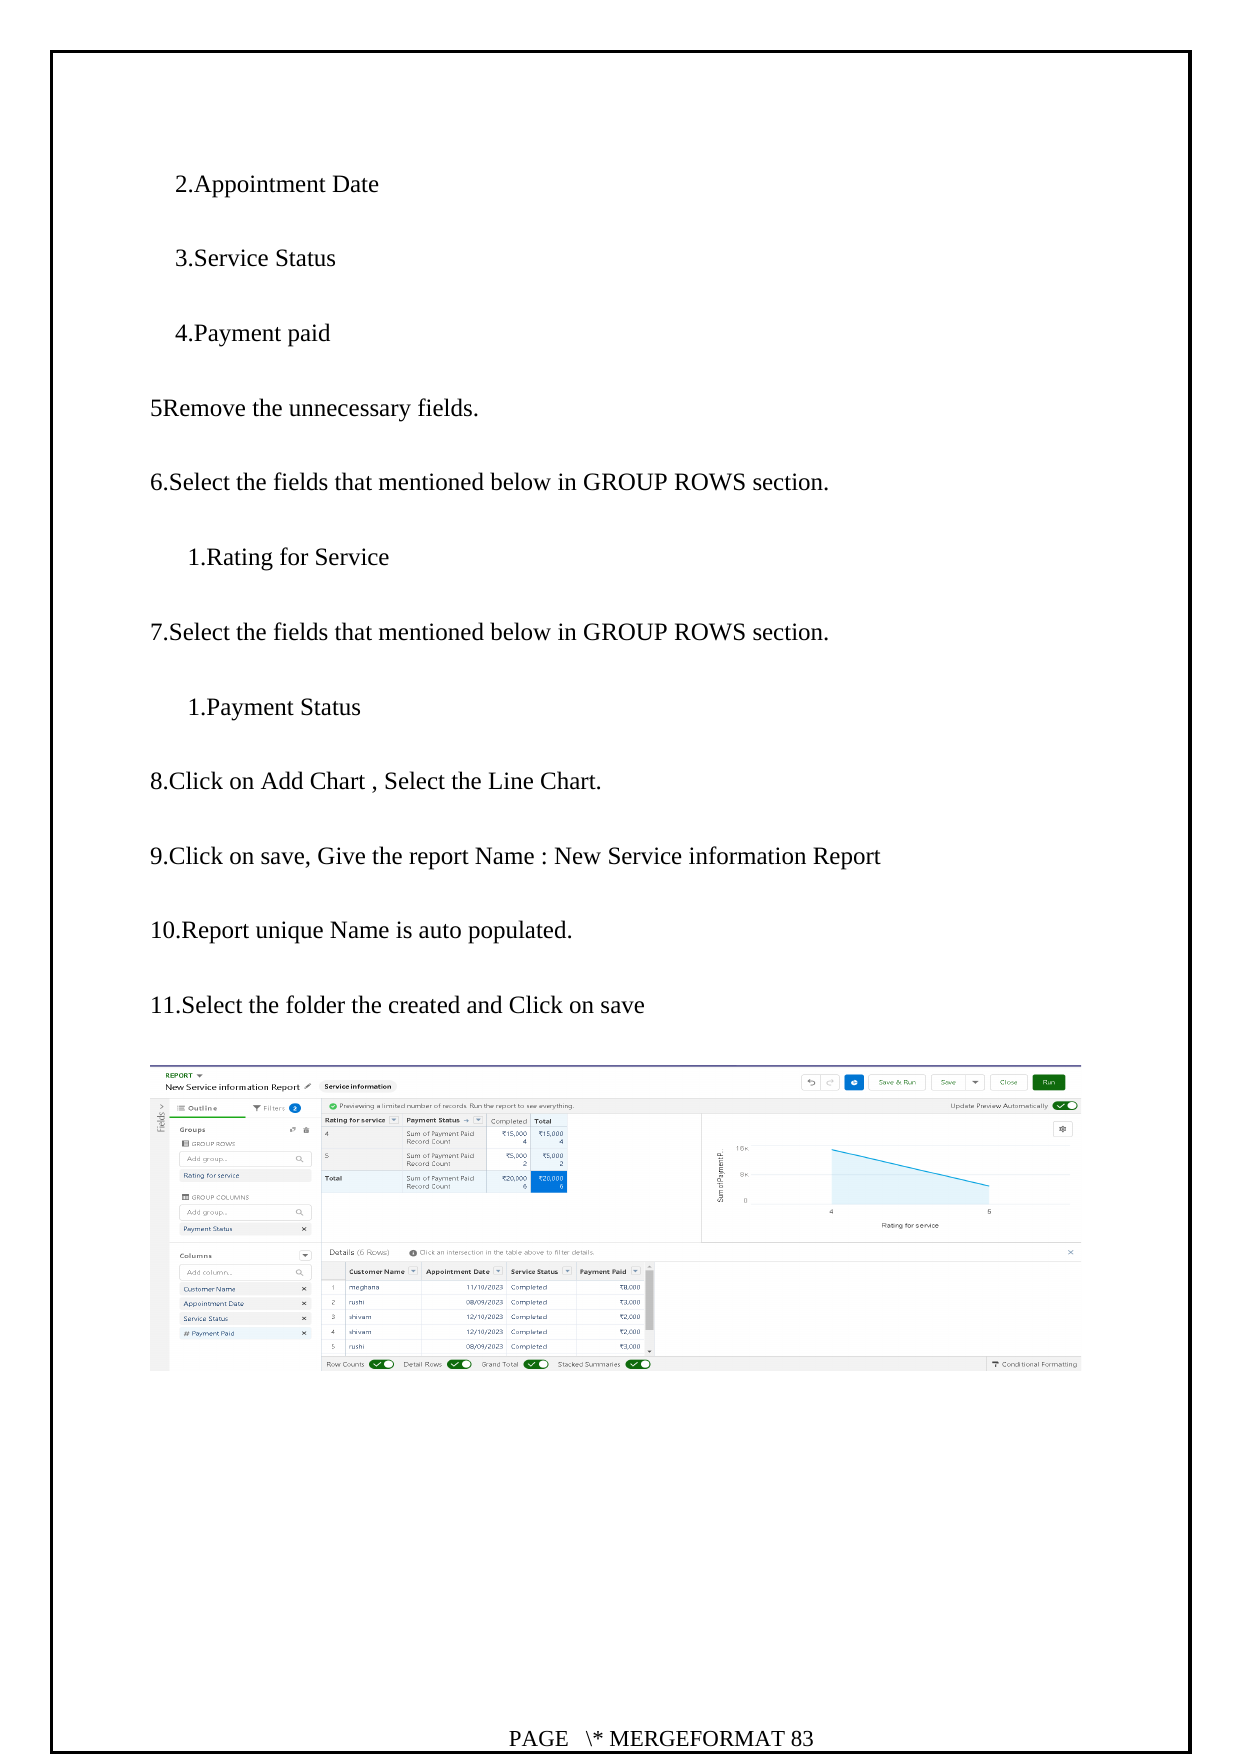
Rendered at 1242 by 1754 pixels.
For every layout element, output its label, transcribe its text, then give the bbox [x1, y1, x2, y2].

subtitle 9.Click on save, Give the report Name : New Service information Report [150, 841, 1179, 870]
subtitle 2.Appointment Date [150, 169, 1179, 197]
subtitle 1.Rating for Service [150, 542, 1179, 571]
subtitle 8.Click on Add Chart , Select the Line Chart. [150, 766, 1179, 795]
subtitle 1.Payment Status [150, 692, 1179, 720]
subtitle 11.Select the folder the created and Click on save [150, 990, 1179, 1019]
subtitle 7.Select the fields that mentioned below in GROUP ROWS section. [150, 617, 1179, 646]
subtitle 5Remove the unnecessary fields. [150, 393, 1179, 422]
subtitle 3.Service Status [150, 243, 1179, 272]
subtitle 4.Payment paid [150, 318, 1179, 347]
subtitle 10.Report unique Name is auto populated. [150, 916, 1179, 944]
picture [150, 1065, 1082, 1371]
subtitle 6.Select the fields that mentioned below in GROUP ROWS section. [150, 467, 1179, 496]
